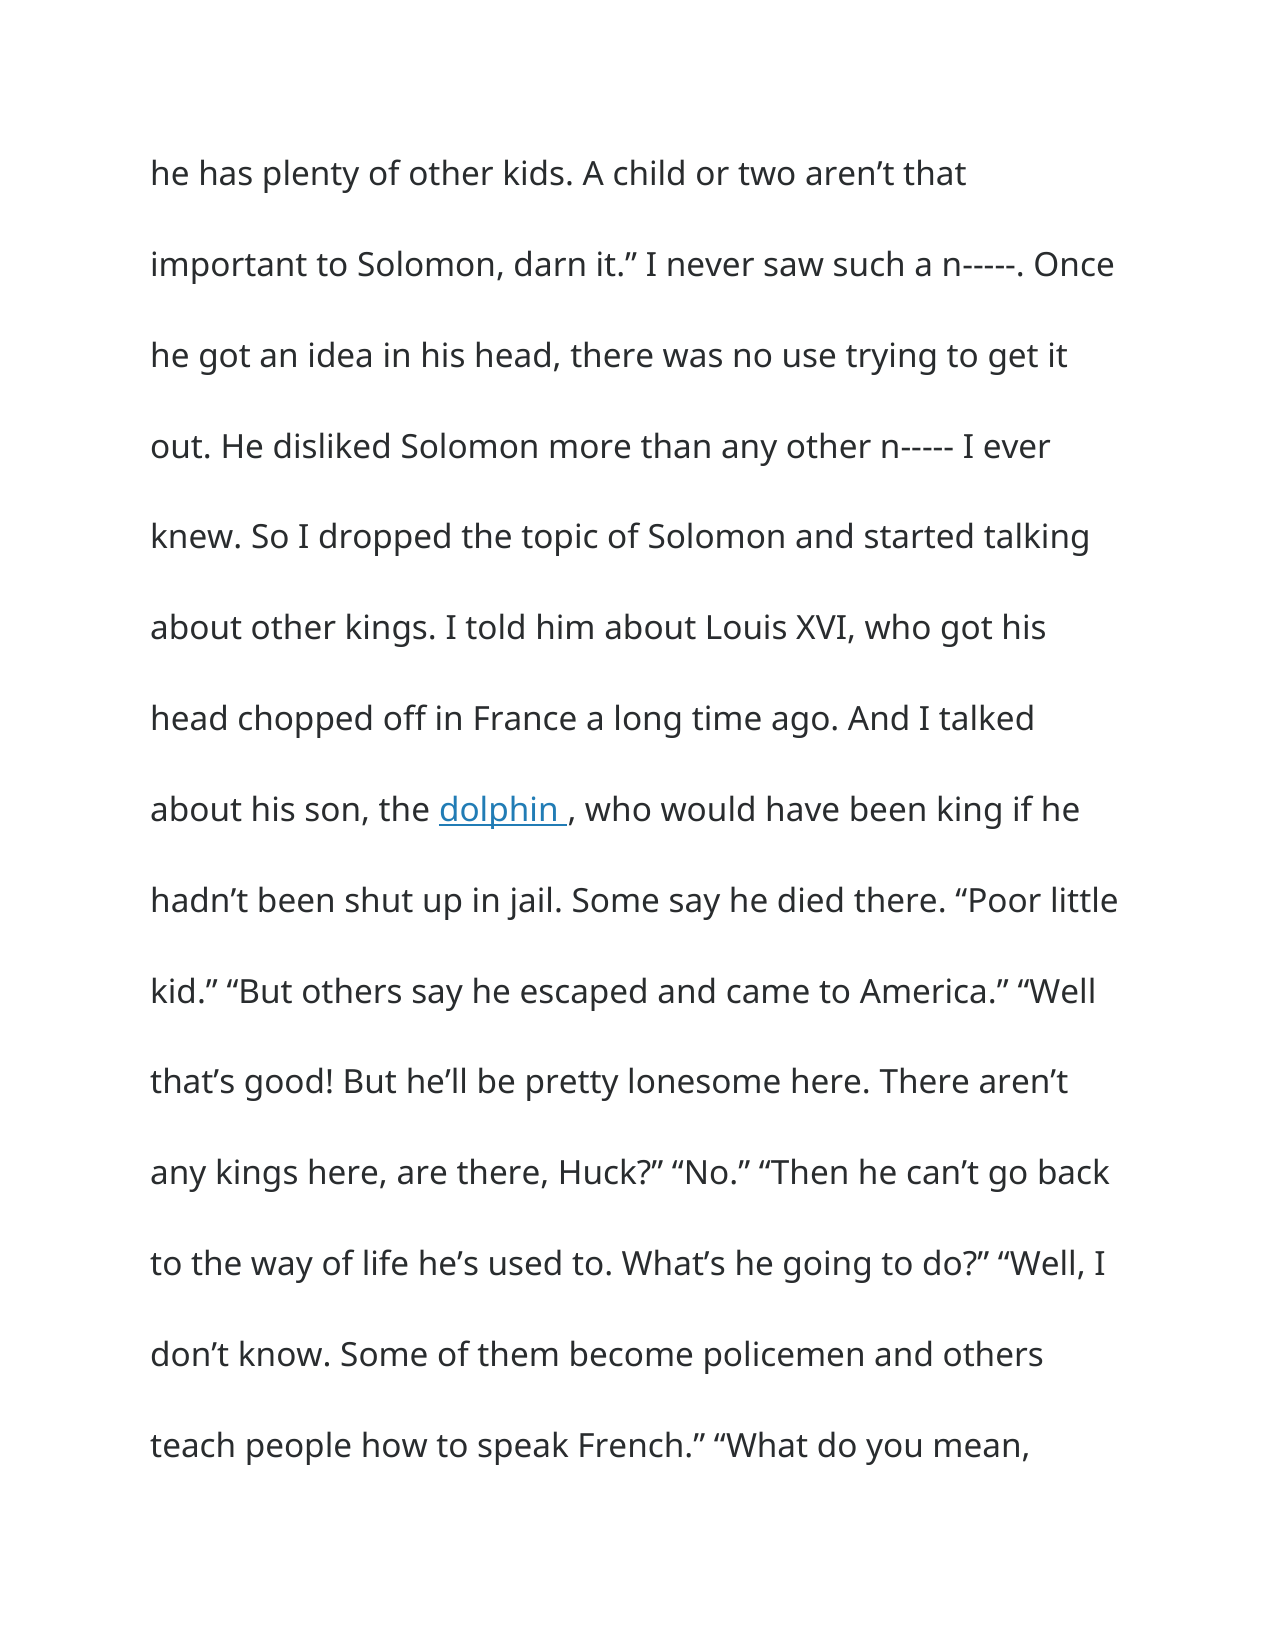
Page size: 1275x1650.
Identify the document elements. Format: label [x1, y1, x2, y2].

text [150, 150, 1125, 1467]
